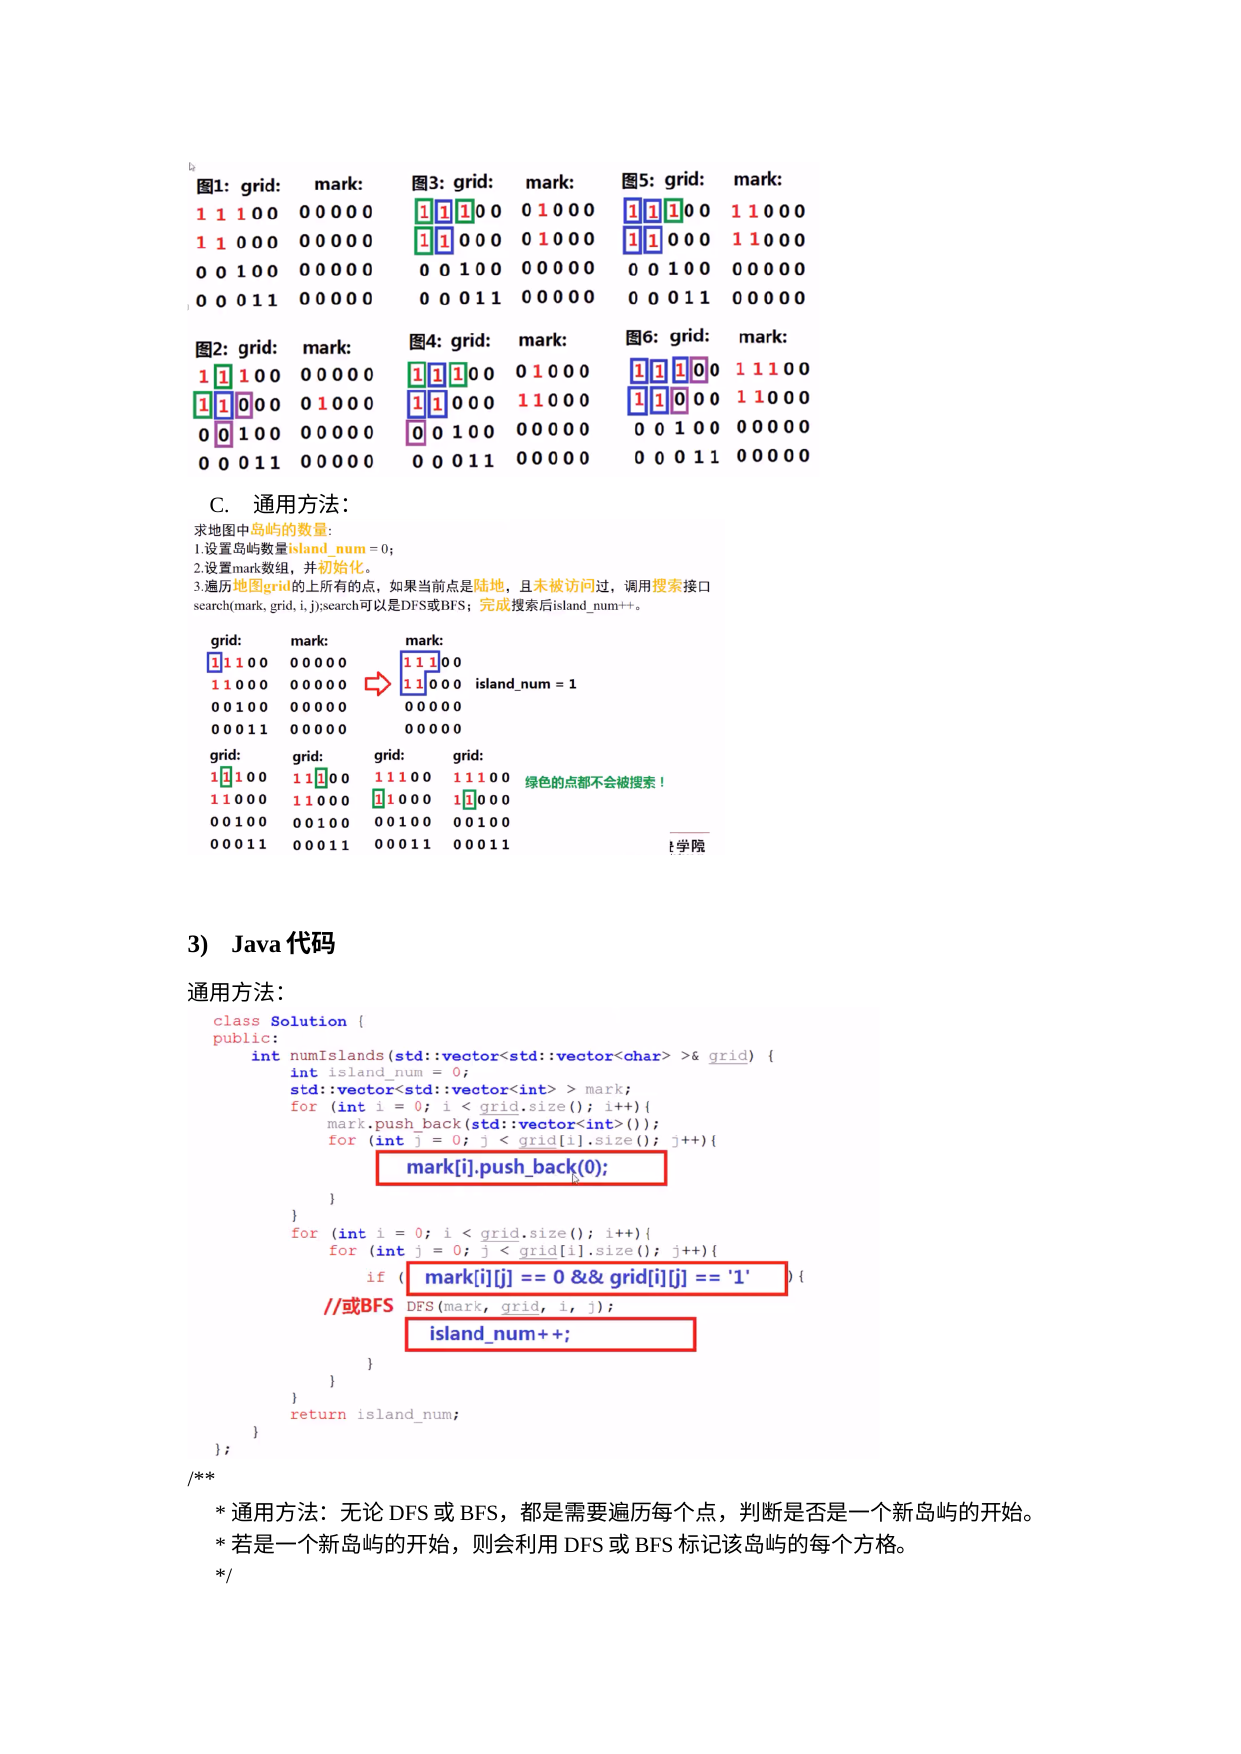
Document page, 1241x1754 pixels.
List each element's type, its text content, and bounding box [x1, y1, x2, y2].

text * 若是一个新岛屿的开始，则会利用DFS或BFS标记该岛屿的每个方格。 [187, 1527, 1053, 1559]
text 通用方法： [187, 974, 1053, 1007]
picture [187, 162, 820, 477]
text */ [187, 1559, 1053, 1592]
text /** [187, 1462, 1053, 1494]
subtitle Java代码 [187, 909, 1053, 974]
subtitle 通用方法： [209, 487, 1031, 519]
picture [187, 519, 725, 855]
picture [187, 1007, 880, 1459]
text * 通用方法：无论DFS或BFS，都是需要遍历每个点，判断是否是一个新岛屿的开始。 [187, 1494, 1053, 1527]
